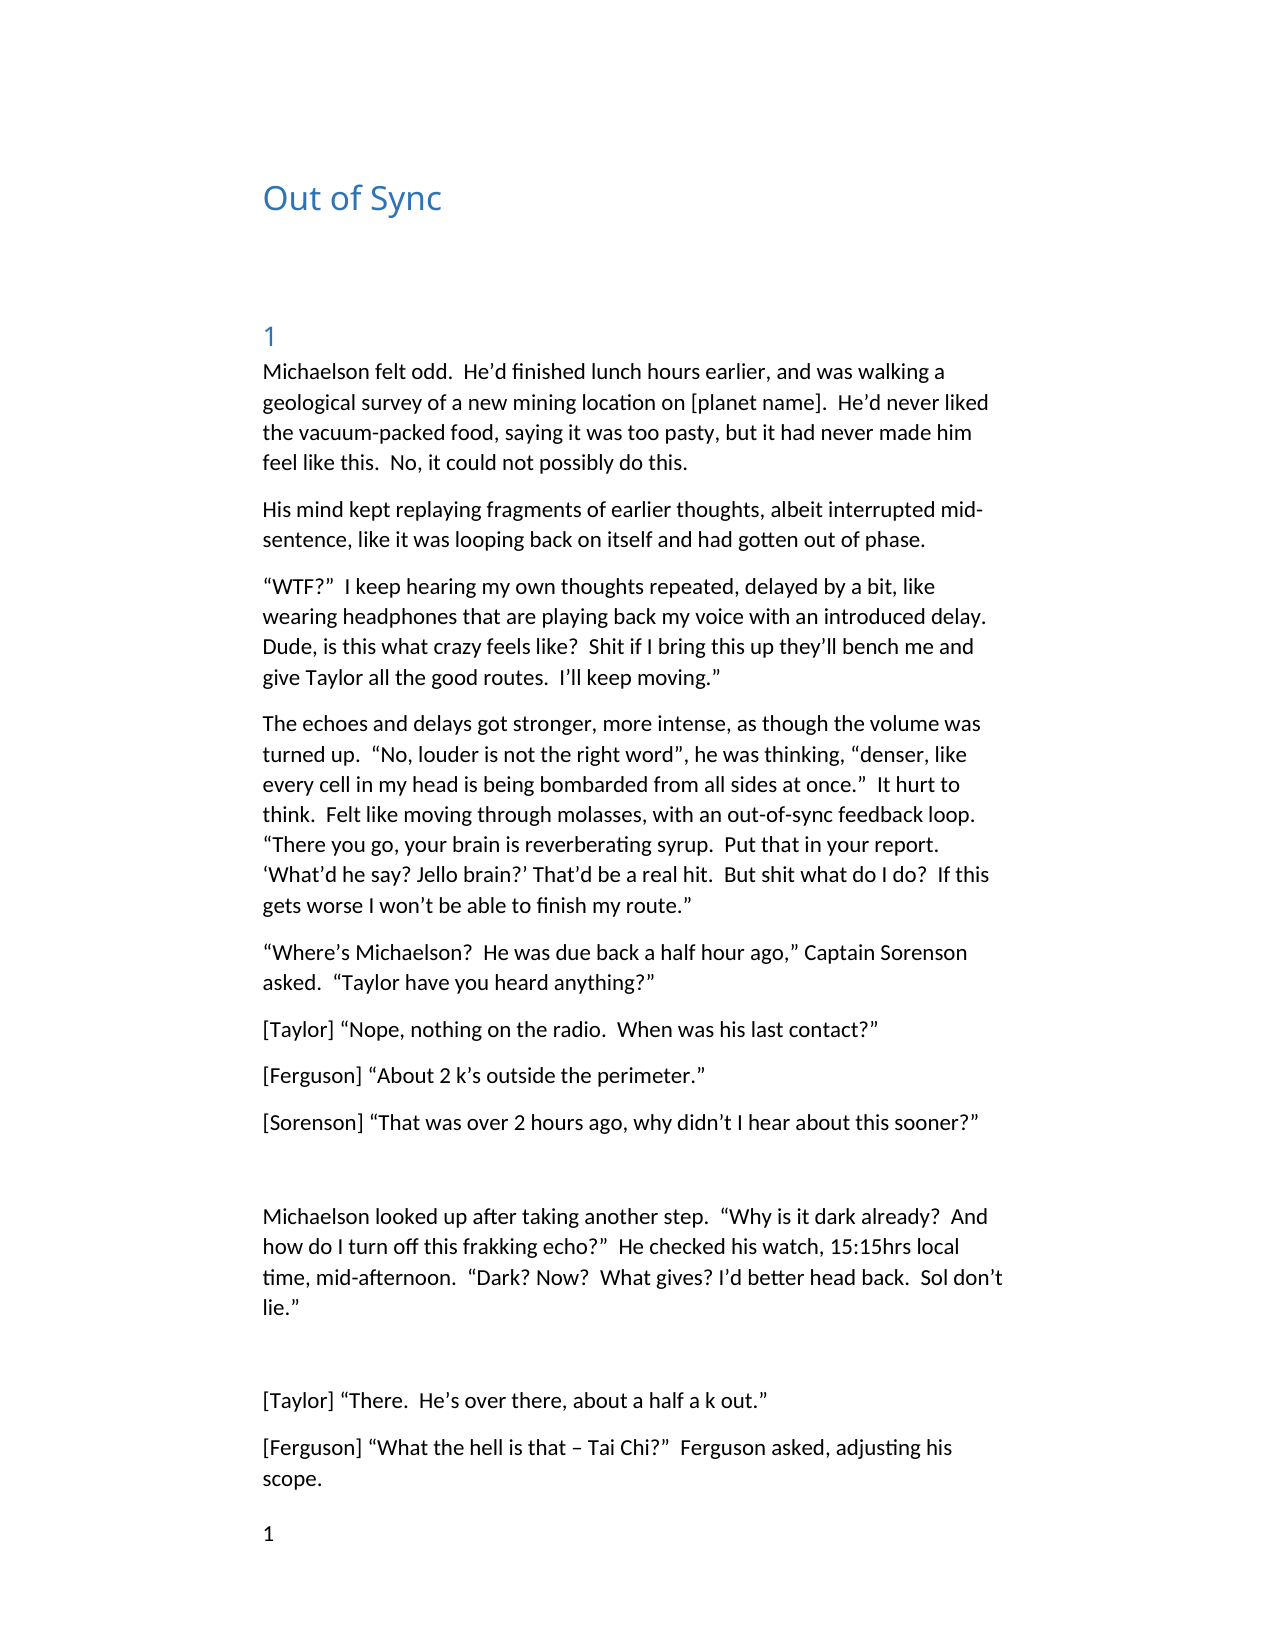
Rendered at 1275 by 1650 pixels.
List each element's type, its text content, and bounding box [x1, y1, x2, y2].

text “WTF?” I keep hearing my own thoughts repeated, delayed by a bit, like wearing headphones that are playing back my voice with an introduced delay. Dude, is this what crazy feels like? Shit if I bring this up they’ll bench me and give Taylor all the good routes. I’ll keep moving.” [262, 572, 1012, 691]
subtitle 1 [262, 318, 1012, 354]
text [Ferguson] “About 2 k’s outside the perimeter.” [262, 1062, 1012, 1090]
text The echoes and delays got stronger, more intense, as though the volume was turned up. “No, louder is not the right word”, he was thinking, “denser, like every cell in my head is being bombarded from all sides at once.” It hurt to think. Felt like moving through molasses, with an out-of-sync feedback loop. “There you go, your brain is reverberating syrup. Put that in your report. ‘What’d he say? Jello brain?’ That’d be a real hit. But shit what do I do? If this gets worse I won’t be able to finish my route.” [262, 709, 1012, 919]
text “Where’s Michaelson? He was due back a half hour ago,” Captain Sorenson asked. “Taylor have you heard anything?” [262, 938, 1012, 996]
text Michaelson looked up after taking another step. “Why is it dark already? And how do I turn off this frakking echo?” He checked his watch, 15:15hrs local time, mid-afternoon. “Dark? Now? What gives? I’d better head back. Sol don’t lie.” [262, 1202, 1012, 1321]
text His mind kept replaying fragments of earlier thoughts, albeit interrupted mid-sentence, like it was looping back on itself and had gotten out of phase. [262, 495, 1012, 553]
subtitle Out of Sync [262, 175, 1012, 220]
text [Ferguson] “What the hell is that – Tai Chi?” Ferguson asked, adjusting his scope. [262, 1433, 1012, 1492]
text [Sorenson] “That was over 2 hours ago, why didn’t I hear about this sooner?” [262, 1108, 1012, 1137]
text [Taylor] “Nope, nothing on the radio. When was his last contact?” [262, 1015, 1012, 1043]
text [Taylor] “There. He’s over there, about a half a k out.” [262, 1387, 1012, 1415]
text Michaelson felt odd. He’d finished lunch hours earlier, and was walking a geological survey of a new mining location on [planet name]. He’d never liked the vacuum-packed food, saying it was too pasty, but it had never made him feel like this. No, it could not possibly do this. [262, 357, 1012, 476]
